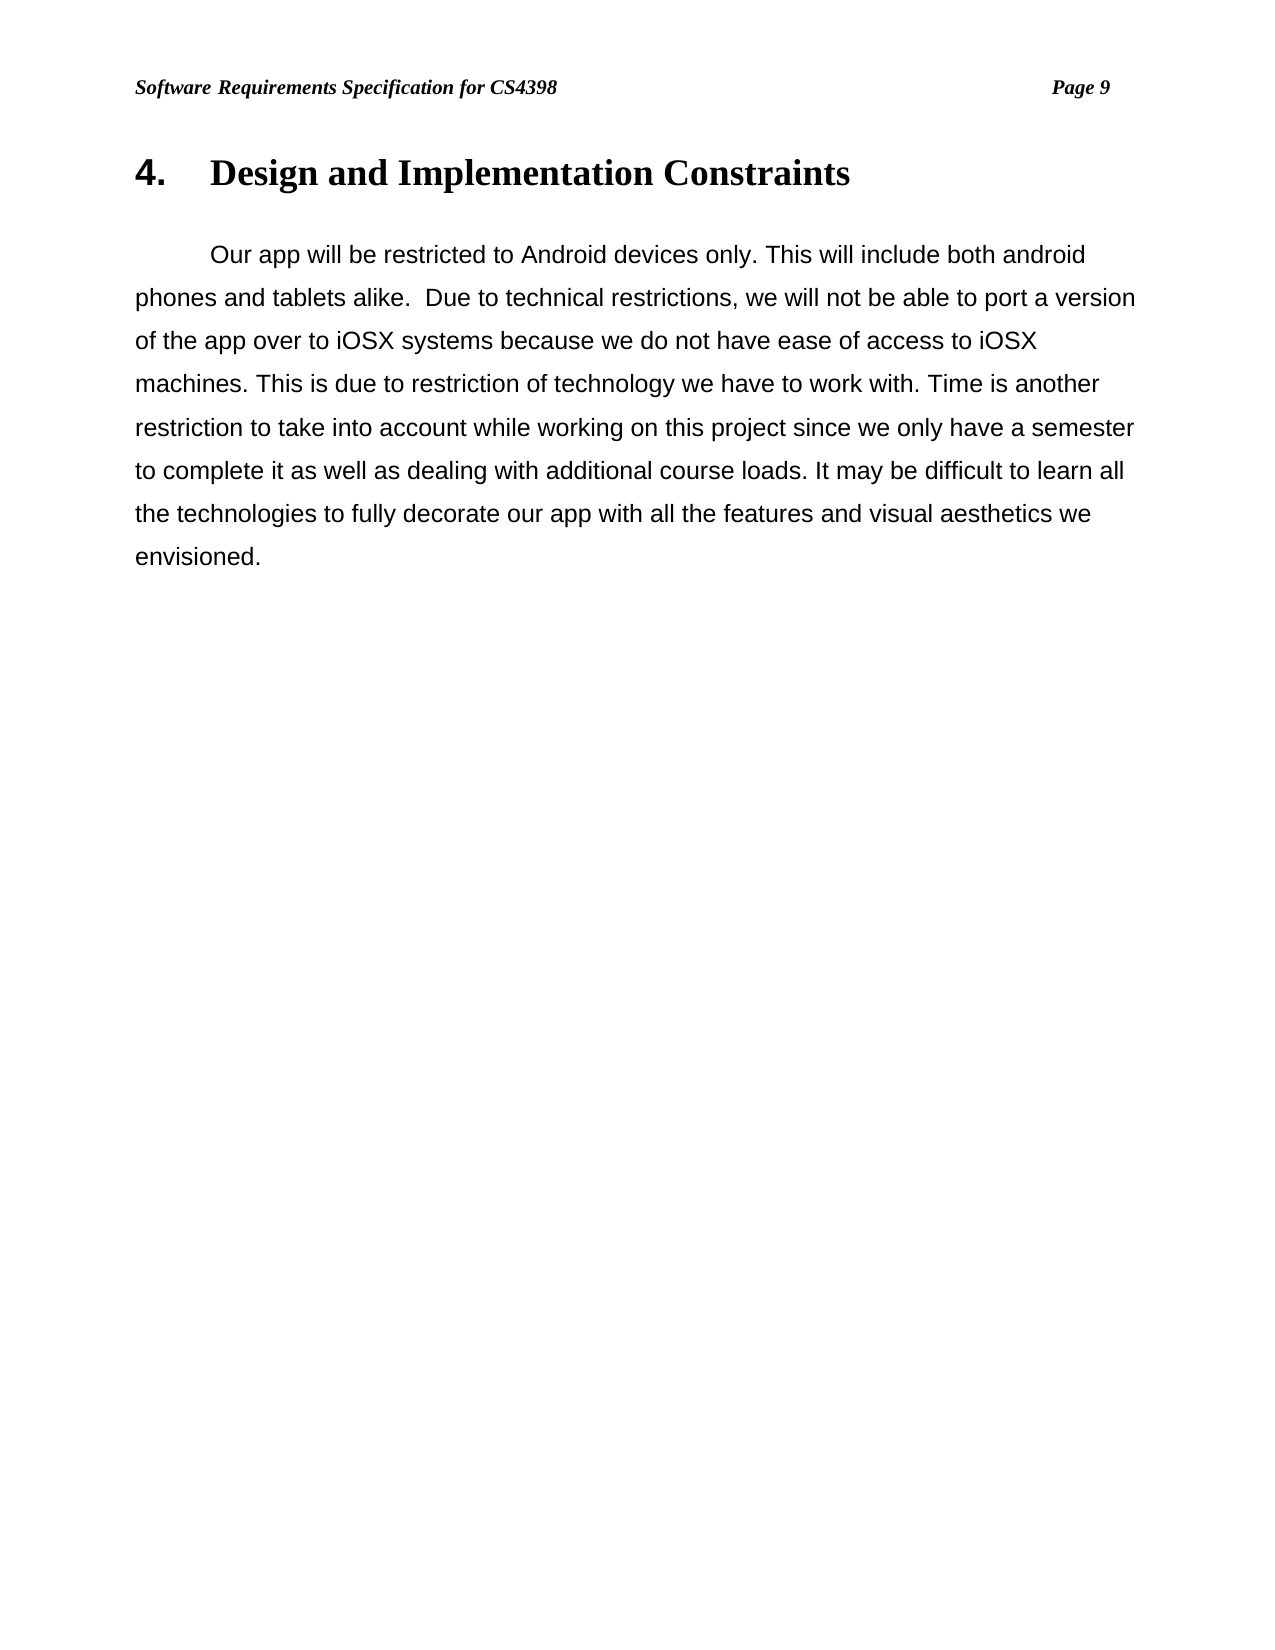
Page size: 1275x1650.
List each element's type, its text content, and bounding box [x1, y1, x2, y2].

text Our app will be restricted to Android devices only. This will include both android phones and tablets alike. Due to technical restrictions, we will not be able to port a version of the app over to iOSX systems because we do not have ease of access to iOSX machines. This is due to restriction of technology we have to work with. Time is another restriction to take into account while working on this project since we only have a semester to complete it as well as dealing with additional course loads. It may be difficult to learn all the technologies to fully decorate our app with all the features and visual aesthetics we envisioned. [135, 240, 1140, 571]
subtitle 4. Design and Implementation Constraints [135, 150, 1140, 193]
